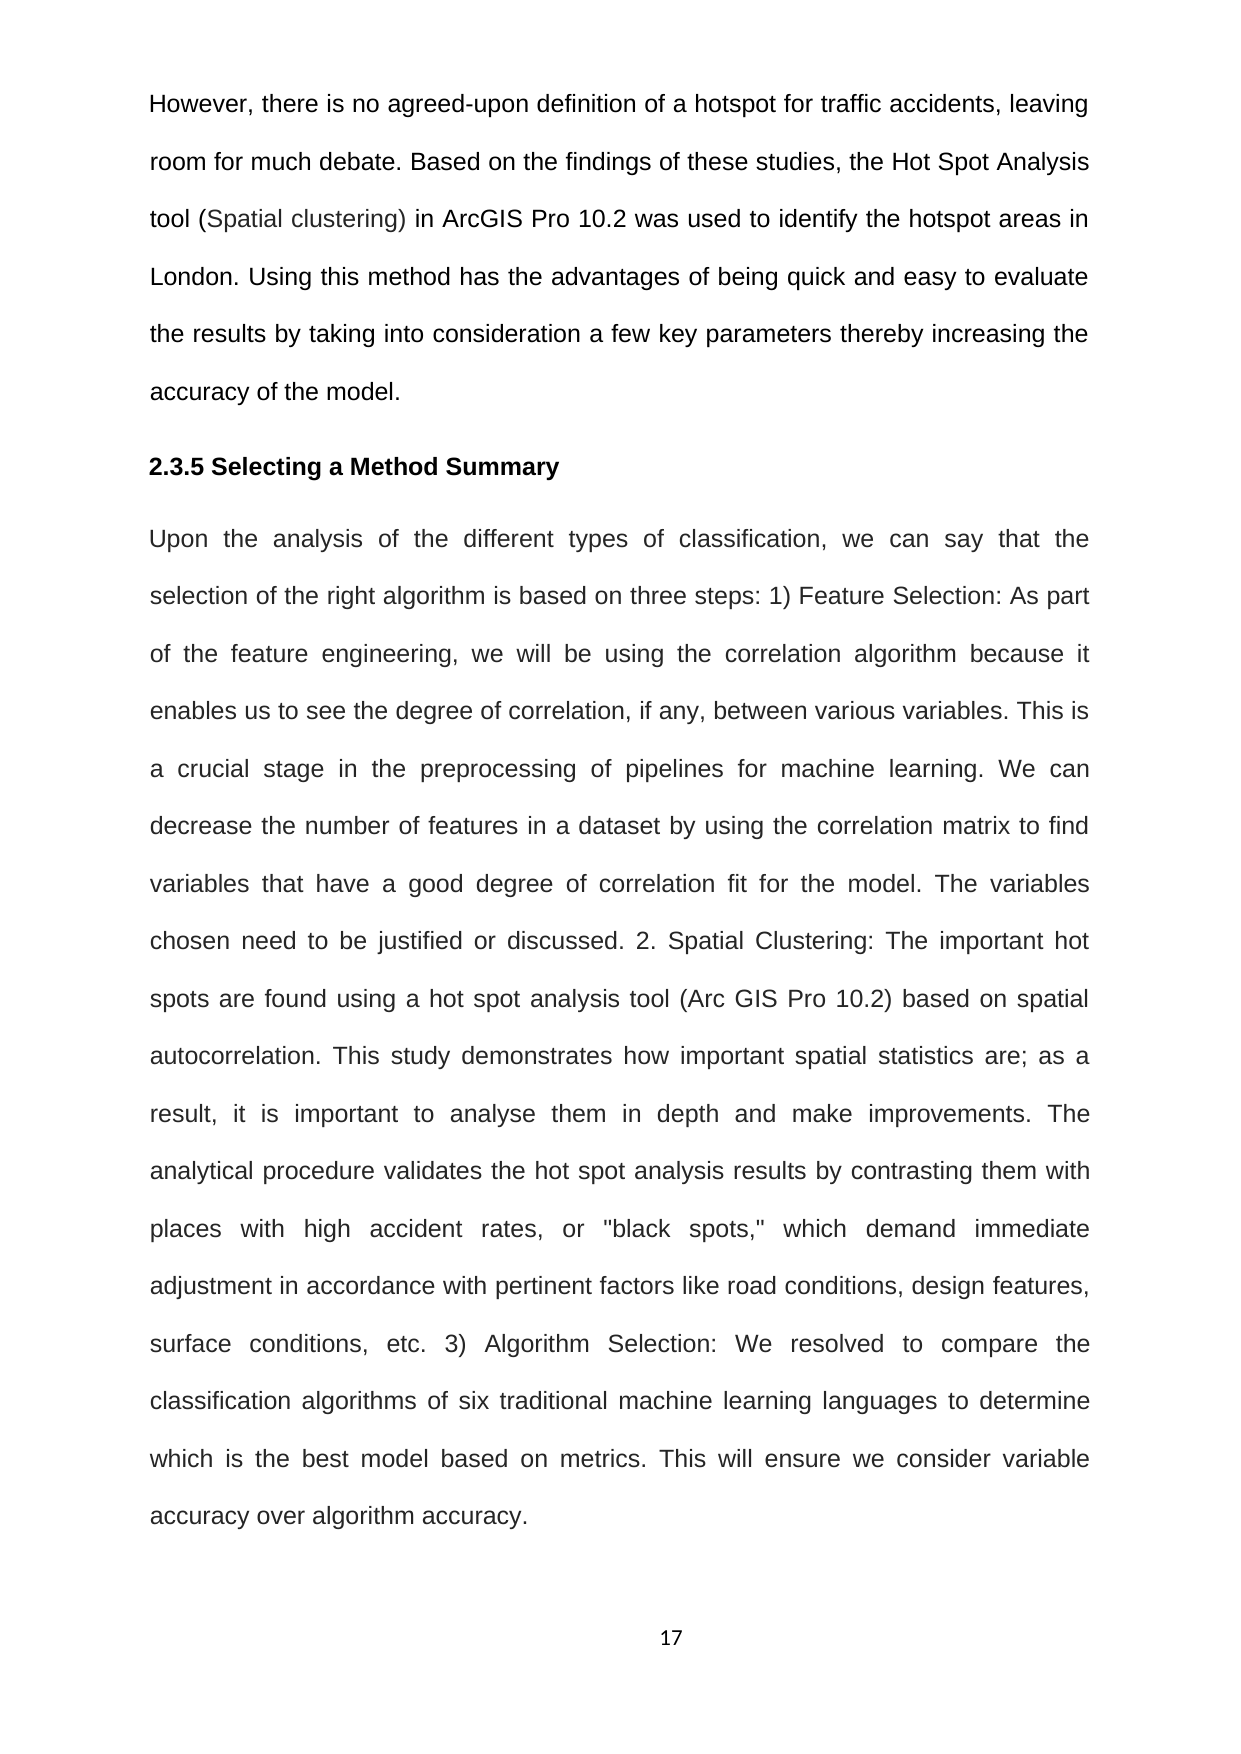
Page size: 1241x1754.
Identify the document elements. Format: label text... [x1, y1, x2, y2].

text However, there is no agreed-upon definition of a hotspot for traffic accidents, leaving room for much debate. Based on the findings of these studies, the Hot Spot Analysis tool (Spatial clustering) in ArcGIS Pro 10.2 was used to identify the hotspot areas in London. Using this method has the advantages of being quick and easy to evaluate the results by taking into consideration a few key parameters thereby increasing the accuracy of the model. [148, 89, 1091, 406]
subtitle 2.3.5 Selecting a Method Summary [148, 452, 1191, 481]
text Upon the analysis of the different types of classification, we can say that the selection of the right algorithm is based on three steps: 1) Feature Selection: As part of the feature engineering, we will be using the correlation algorithm because it enables us to see the degree of correlation, if any, between various variables. This is a crucial stage in the preprocessing of pipelines for machine learning. We can decrease the number of features in a dataset by using the correlation matrix to find variables that have a good degree of correlation fit for the model. The variables chosen need to be justified or discussed. 2. Spatial Clustering: The important hot spots are found using a hot spot analysis tool (Arc GIS Pro 10.2) based on spatial autocorrelation. This study demonstrates how important spatial statistics are; as a result, it is important to analyse them in depth and make improvements. The analytical procedure validates the hot spot analysis results by contrasting them with places with high accident rates, or "black spots," which demand immediate adjustment in accordance with pertinent factors like road conditions, design features, surface conditions, etc. 3) Algorithm Selection: We resolved to compare the classification algorithms of six traditional machine learning languages to determine which is the best model based on metrics. This will ensure we consider variable accuracy over algorithm accuracy. [148, 524, 1092, 1530]
